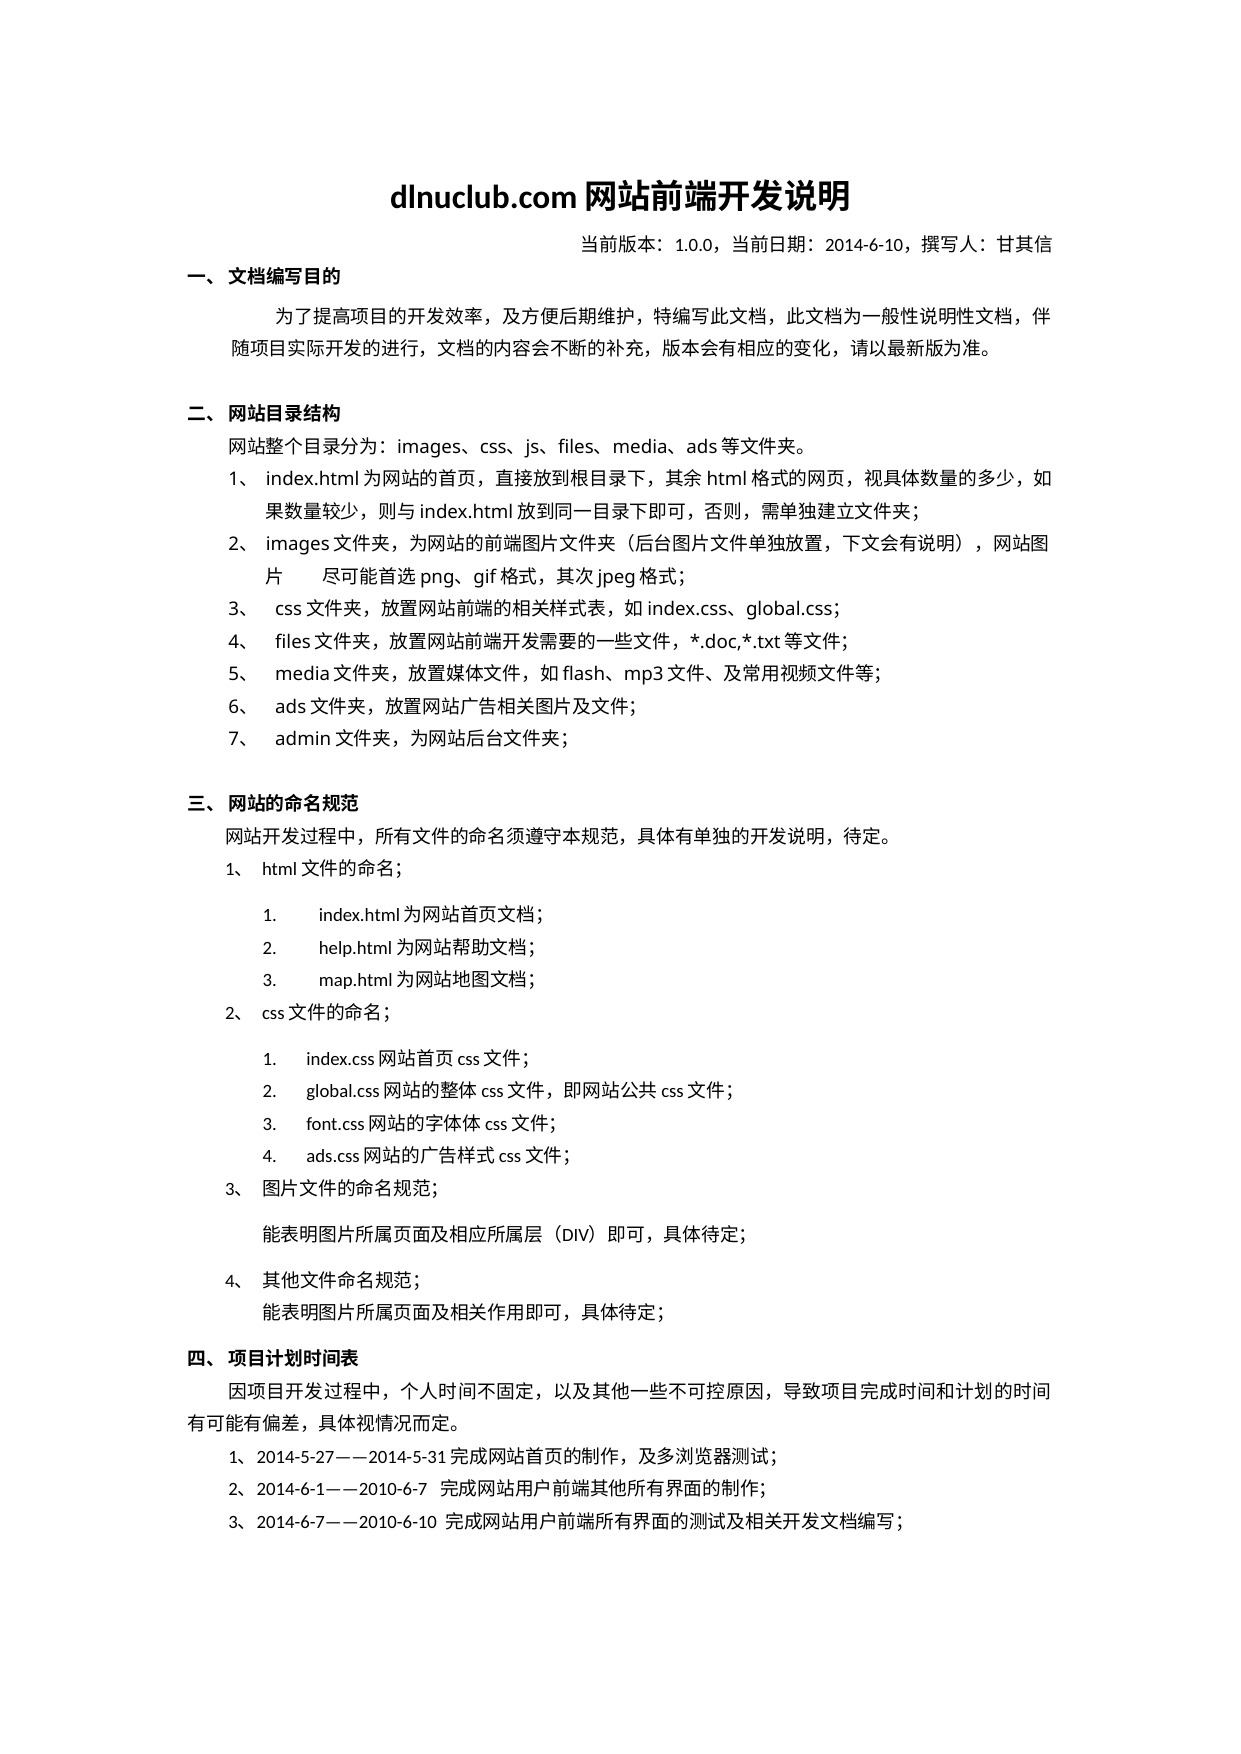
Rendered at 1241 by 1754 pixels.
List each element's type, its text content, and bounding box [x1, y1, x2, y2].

list 能表明图片所属页面及相应所属层（DIV）即可，具体待定； [262, 1217, 1053, 1249]
list 图片文件的命名规范； [225, 1171, 1053, 1203]
text 1、2014-5-27——2014-5-31 完成网站首页的制作，及多浏览器测试； [228, 1439, 1053, 1471]
list index.html为网站首页文档； [262, 897, 1053, 930]
list 网站整个目录分为：images、css、js、files、media、ads等文件夹。 [228, 429, 1053, 461]
text 因项目开发过程中，个人时间不固定，以及其他一些不可控原因，导致项目完成时间和计划的时间有可能有偏差，具体视情况而定。 [187, 1374, 1053, 1439]
list index.css网站首页css文件； [262, 1041, 1053, 1073]
list ads.css网站的广告样式css文件； [262, 1138, 1053, 1171]
list css文件夹，放置网站前端的相关样式表，如index.css、global.css； [228, 591, 1053, 624]
text dlnuclub.com网站前端开发说明 [187, 162, 1053, 227]
list global.css网站的整体css文件，即网站公共css文件； [262, 1073, 1053, 1106]
list images文件夹，为网站的前端图片文件夹（后台图片文件单独放置，下文会有说明），网站图片 尽可能首选png、gif格式，其次jpeg格式； [228, 526, 1053, 591]
list 能表明图片所属页面及相关作用即可，具体待定； [262, 1295, 1053, 1328]
list 为了提高项目的开发效率，及方便后期维护，特编写此文档，此文档为一般性说明性文档，伴随项目实际开发的进行，文档的内容会不断的补充，版本会有相应的变化，请以最新版为准。 [231, 299, 1053, 364]
text 2、2014-6-1——2010-6-7 完成网站用户前端其他所有界面的制作； [228, 1471, 1053, 1504]
text 当前版本：1.0.0，当前日期：2014-6-10，撰写人：甘其信 [187, 227, 1053, 259]
list map.html为网站地图文档； [262, 962, 1053, 995]
list 网站目录结构 [187, 396, 1053, 429]
list help.html为网站帮助文档； [262, 930, 1053, 962]
list 文档编写目的 [187, 259, 1053, 292]
list 网站的命名规范 [187, 786, 1053, 819]
list media文件夹，放置媒体文件，如flash、mp3文件、及常用视频文件等； [228, 656, 1053, 689]
list css文件的命名； [225, 995, 1053, 1027]
list index.html为网站的首页，直接放到根目录下，其余html格式的网页，视具体数量的多少，如果数量较少，则与index.html放到同一目录下即可，否则，需单独建立文件夹； [228, 461, 1053, 526]
text 3、2014-6-7——2010-6-10 完成网站用户前端所有界面的测试及相关开发文档编写； [228, 1504, 1053, 1536]
list 网站开发过程中，所有文件的命名须遵守本规范，具体有单独的开发说明，待定。 [187, 819, 1053, 851]
list html文件的命名； [225, 851, 1053, 884]
list admin文件夹，为网站后台文件夹； [228, 721, 1053, 754]
list ads文件夹，放置网站广告相关图片及文件； [228, 689, 1053, 721]
list font.css网站的字体体css文件； [262, 1106, 1053, 1138]
list 项目计划时间表 [187, 1341, 1053, 1374]
list files文件夹，放置网站前端开发需要的一些文件，*.doc,*.txt等文件； [228, 624, 1053, 656]
list 其他文件命名规范； [225, 1263, 1053, 1295]
